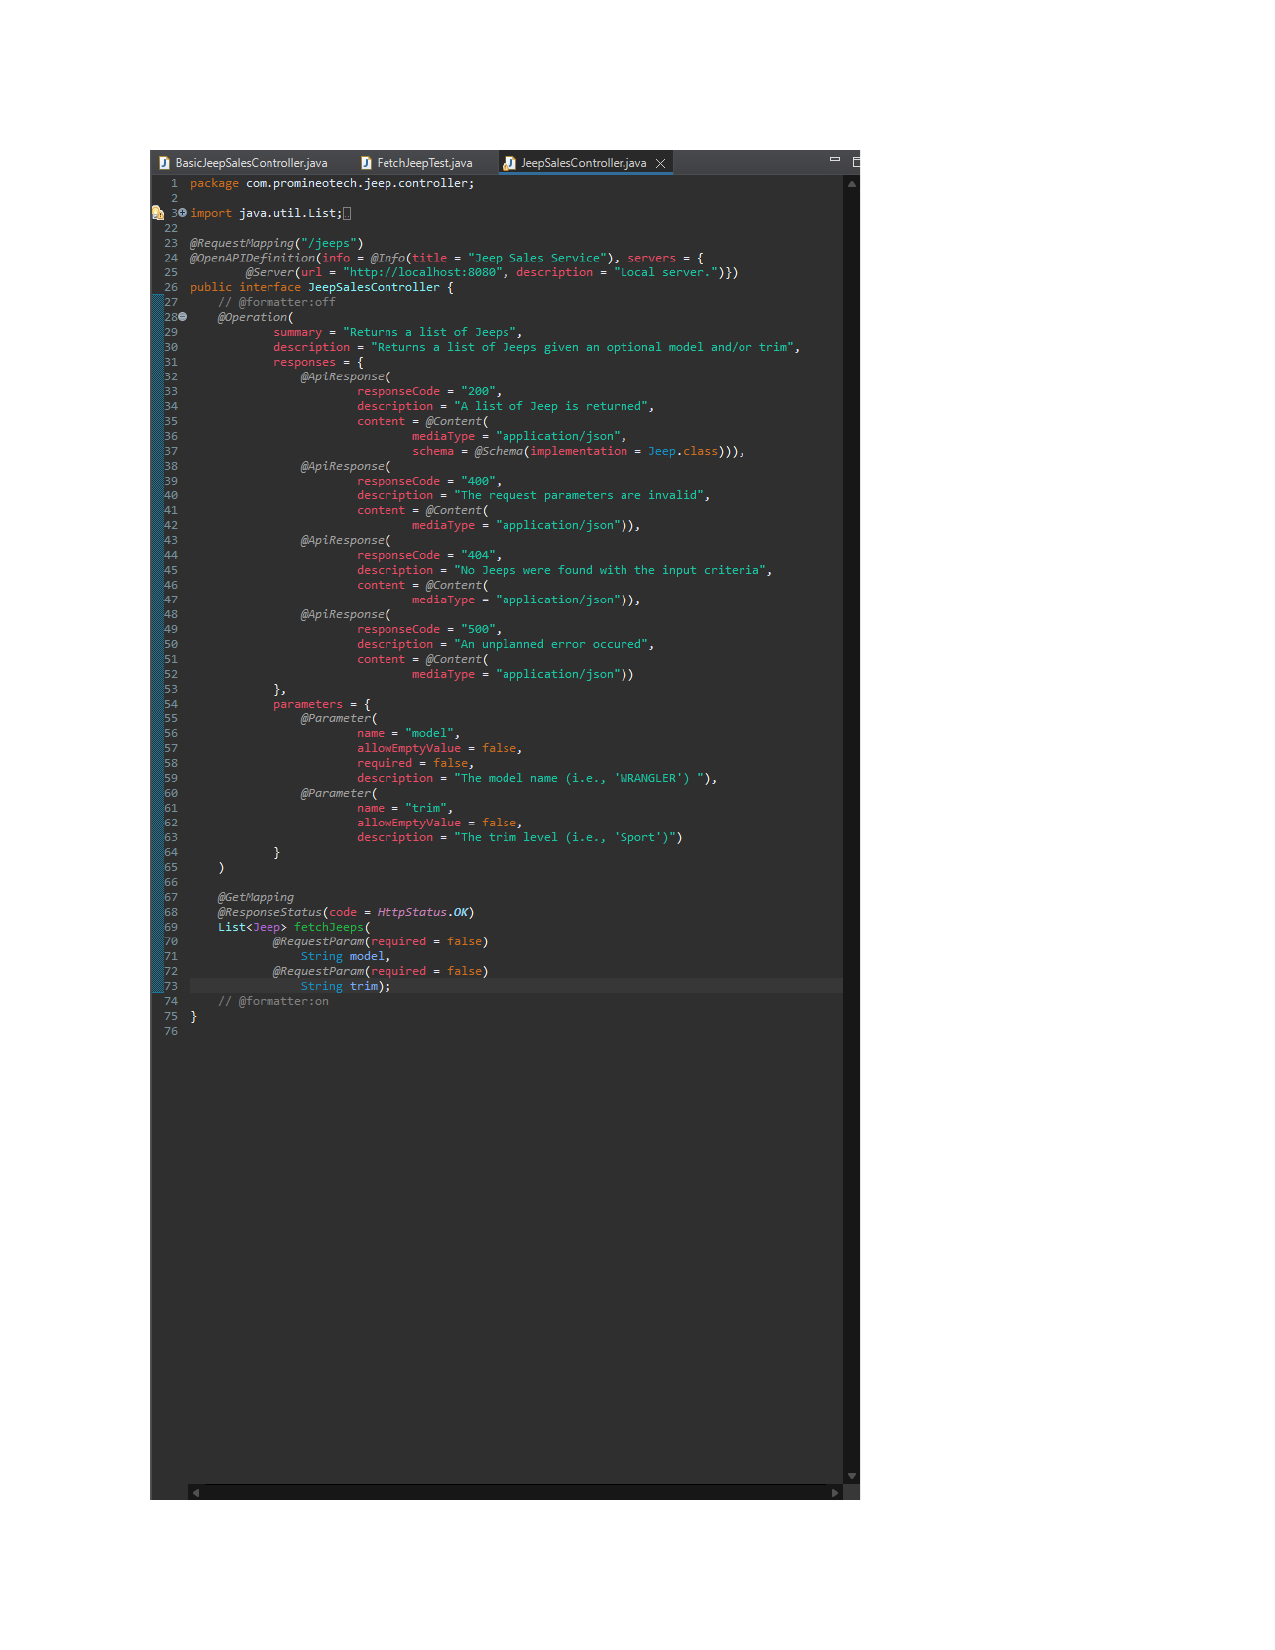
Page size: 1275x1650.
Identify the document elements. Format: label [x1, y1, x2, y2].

picture [150, 150, 861, 1500]
